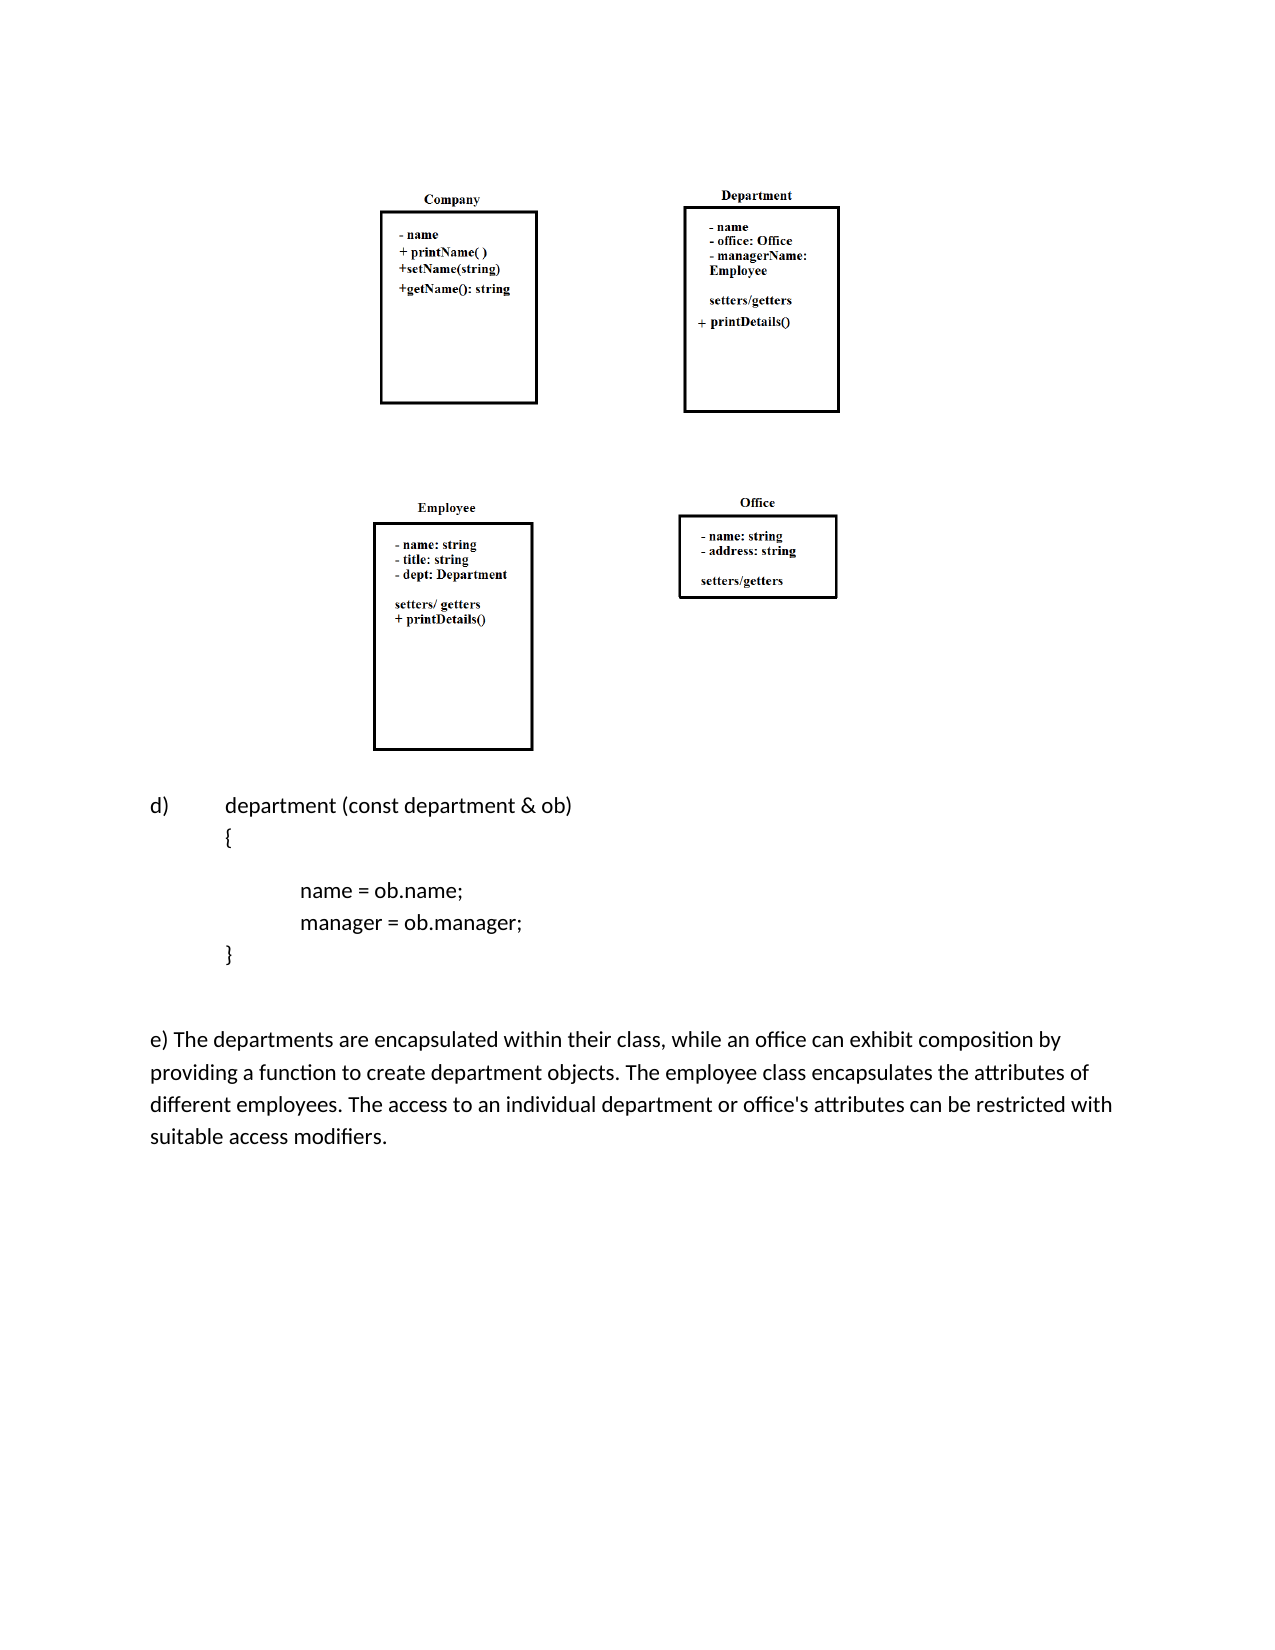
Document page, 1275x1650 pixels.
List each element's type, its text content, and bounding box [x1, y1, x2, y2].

text e) The departments are encapsulated within their class, while an office can exhibit composition by providing a function to create department objects. The employee class encapsulates the attributes of different employees. The access to an individual department or office's attributes can be restricted with suitable access modifiers. [150, 1026, 1125, 1150]
text name = ob.name; manager = ob.manager; } [150, 876, 1125, 1001]
picture [285, 150, 990, 766]
text d) department (const department & ob) { [150, 791, 1125, 851]
